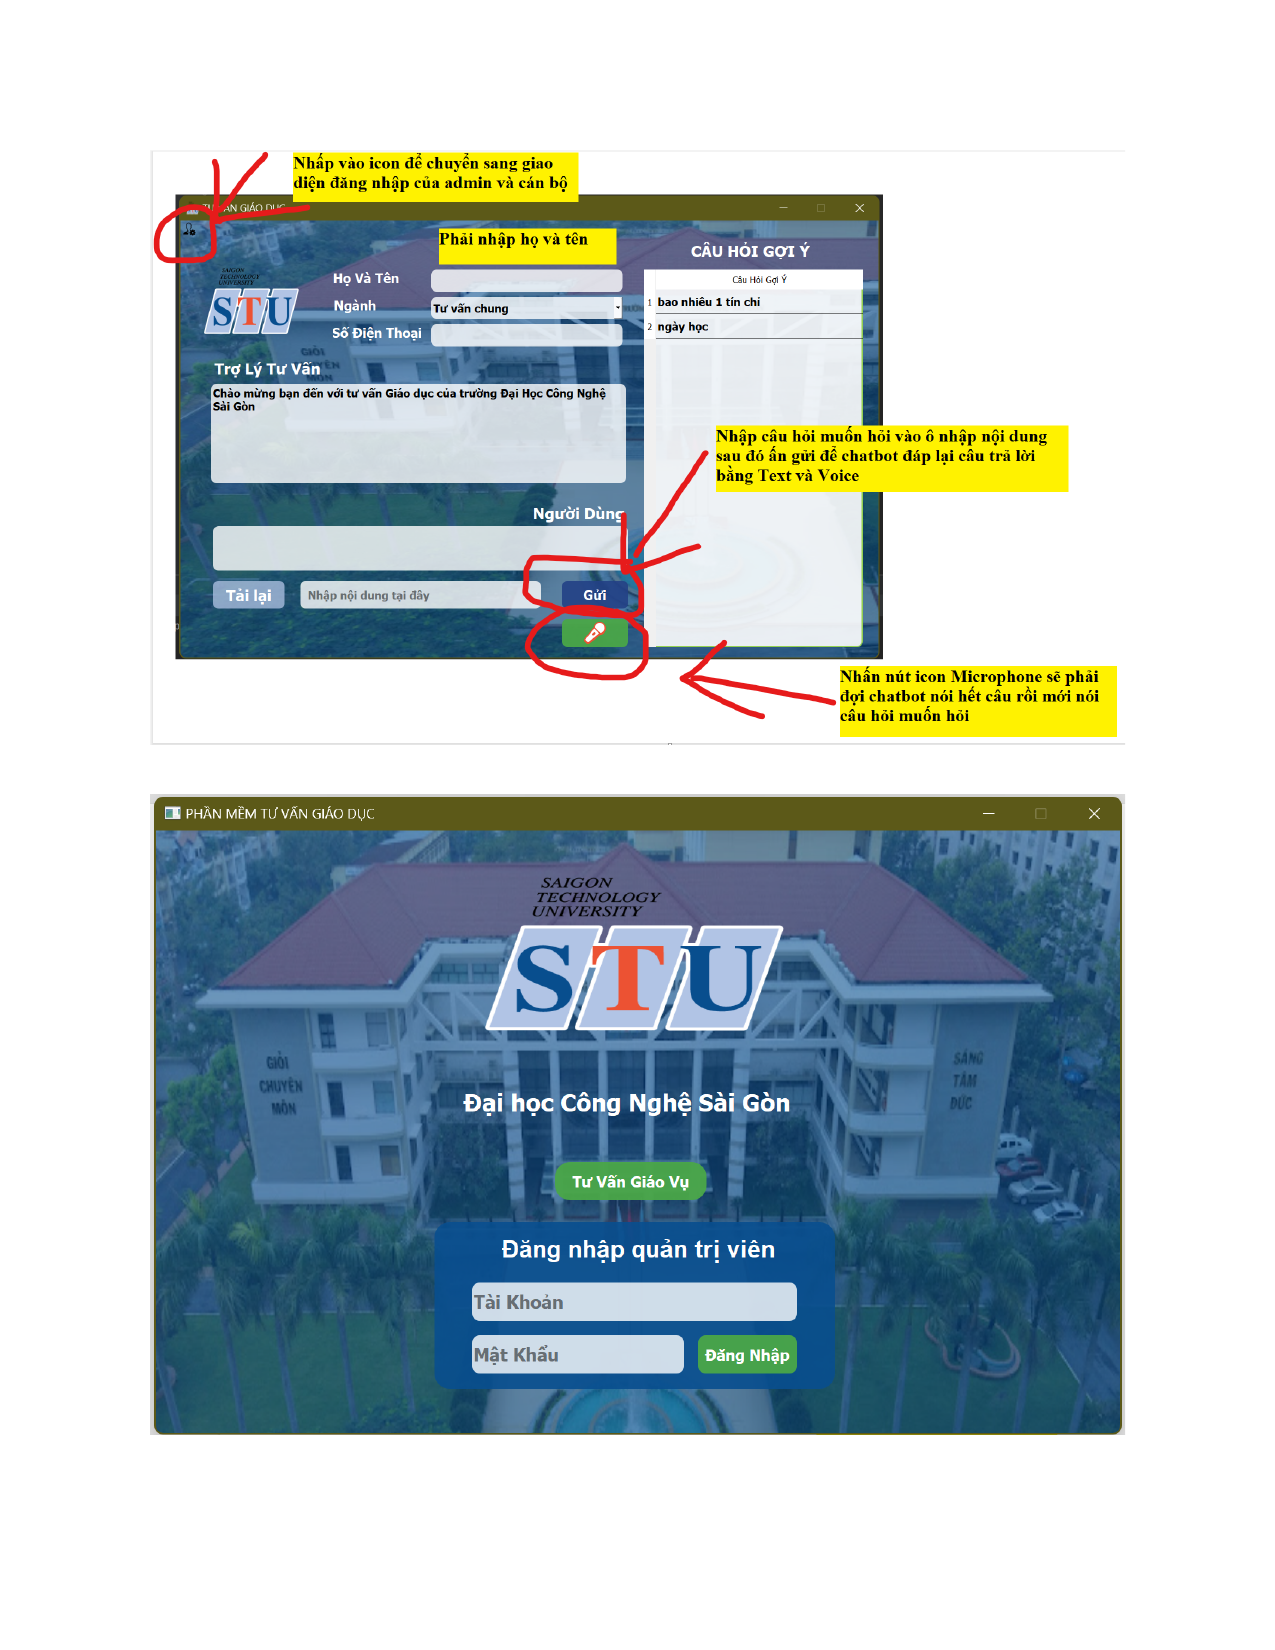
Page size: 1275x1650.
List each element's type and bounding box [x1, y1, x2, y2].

picture [150, 794, 1125, 1435]
picture [150, 150, 1125, 745]
